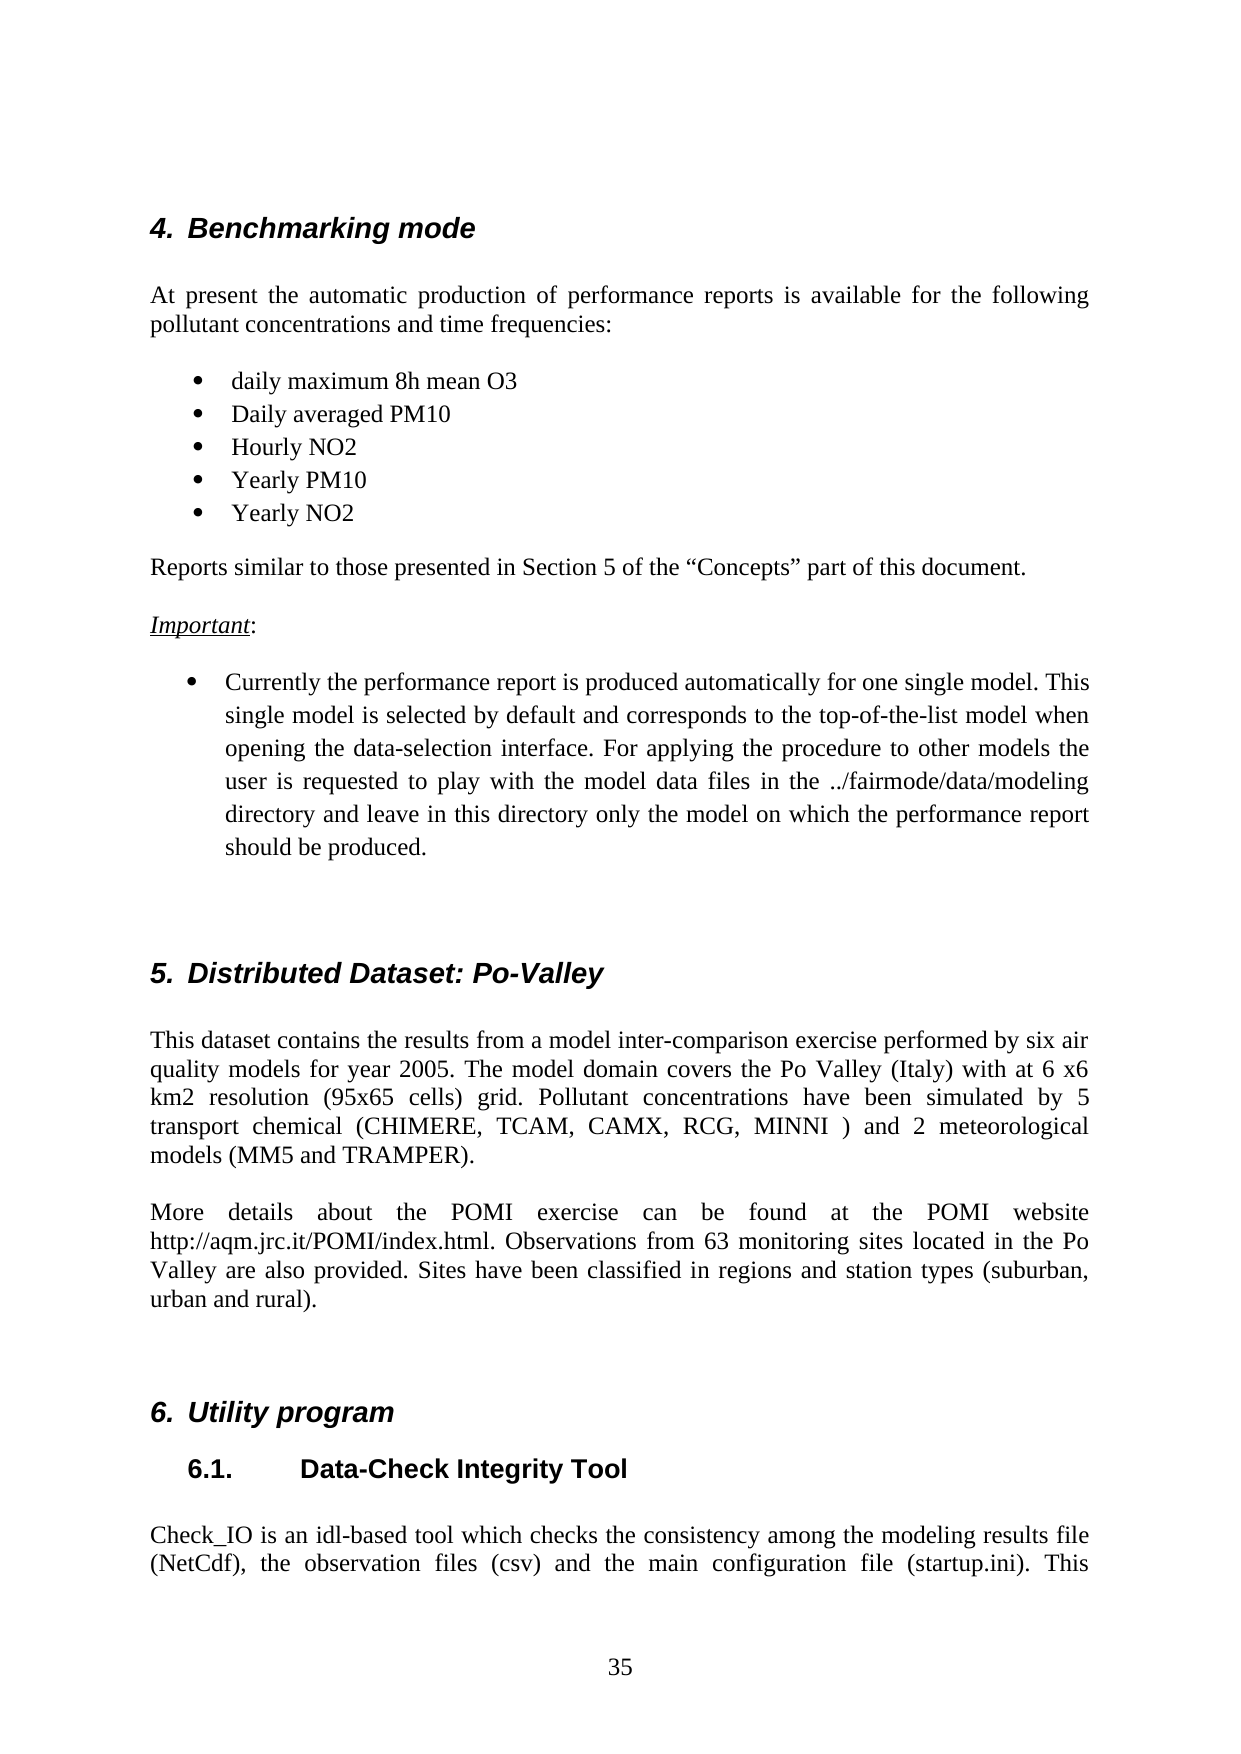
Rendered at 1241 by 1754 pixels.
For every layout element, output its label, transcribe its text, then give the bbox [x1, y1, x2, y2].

list Hourly NO2 [194, 432, 1090, 461]
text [150, 1520, 1090, 1577]
text More details about the POMI exercise can be found at the POMI website http://aqm.jrc.it/POMI/index.html. Observations from 63 monitoring sites located in the Po Valley are also provided. Sites have been classified in regions and station types (suburban, urban and rural). [150, 1197, 1090, 1312]
list Yearly PM10 [194, 465, 1090, 494]
list Currently the performance report is produced automatically for one single model. This single model is selected by default and corresponds to the top-of-the-list model when opening the data-selection interface. For applying the procedure to other models the user is requested to play with the model data files in the ../fairmode/data/modeling directory and leave in this directory only the model on which the performance report should be produced. [187, 667, 1090, 861]
text Important: [150, 610, 1090, 638]
list daily maximum 8h mean O3 [194, 366, 1090, 395]
text This dataset contains the results from a model inter-comparison exercise performed by six air quality models for year 2005. The model domain covers the Po Valley (Italy) with at 6 x6 km2 resolution (95x65 cells) grid. Pollutant concentrations have been simulated by 5 transport chemical (CHIMERE, TCAM, CAMX, RCG, MINNI ) and 2 meteorological models (MM5 and TRAMPER). [150, 1025, 1090, 1169]
subtitle Distributed Dataset: Po-Valley [150, 956, 1090, 990]
text Reports similar to those presented in Section 5 of the “Concepts” part of this document. [150, 552, 1090, 581]
subtitle Benchmarking mode [150, 212, 1090, 245]
text At present the automatic production of performance reports is available for the following pollutant concentrations and time frequencies: [150, 280, 1090, 338]
subtitle Data-Check Integrity Tool [187, 1453, 1090, 1485]
subtitle Utility program [150, 1395, 1090, 1428]
list Yearly NO2 [194, 498, 1090, 527]
list Daily averaged PM10 [194, 399, 1090, 428]
